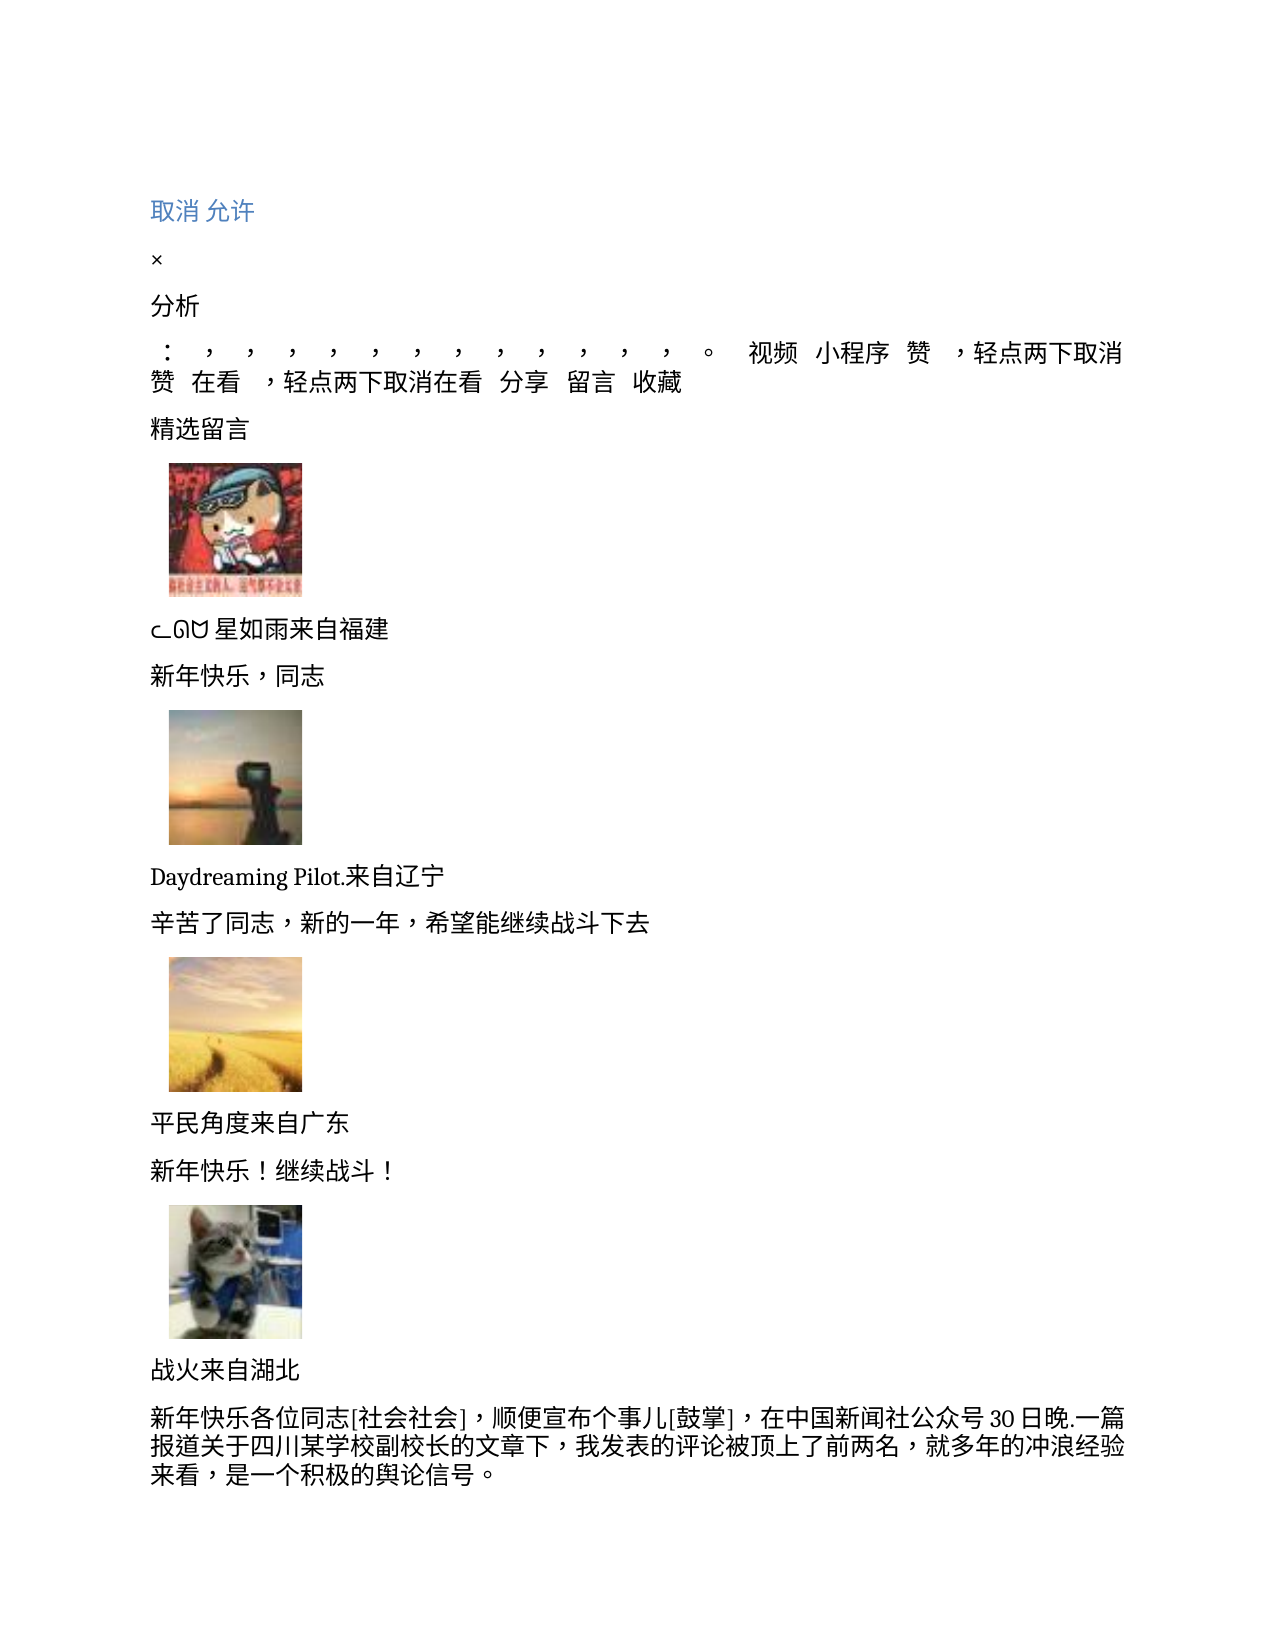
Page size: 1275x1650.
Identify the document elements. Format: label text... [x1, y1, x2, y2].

text Daydreaming Pilot.来自辽宁 [150, 863, 1125, 892]
text × [150, 245, 1125, 274]
text 取消 允许 [150, 197, 1125, 226]
picture [168, 710, 303, 845]
text ᓚᘏᗢ星如雨来自福建 [150, 616, 1125, 644]
text 辛苦了同志，新的一年，希望能继续战斗下去 [150, 910, 1125, 939]
text 新年快乐各位同志[社会社会]，顺便宣布个事儿[鼓掌]，在中国新闻社公众号30日晚.一篇报道关于四川某学校副校长的文章下，我发表的评论被顶上了前两名，就多年的冲浪经验来看，是一个积极的舆论信号。 [150, 1404, 1125, 1491]
text 平民角度来自广东 [150, 1110, 1125, 1139]
text ： ， ， ， ， ， ， ， ， ， ， ， ， 。 视频 小程序 赞 ，轻点两下取消赞 在看 ，轻点两下取消在看 分享 留言 收藏 [150, 340, 1125, 397]
text 新年快乐！继续战斗！ [150, 1157, 1125, 1186]
picture [168, 463, 303, 597]
text 分析 [150, 292, 1125, 321]
text 战火来自湖北 [150, 1357, 1125, 1386]
text 精选留言 [150, 416, 1125, 445]
picture [168, 1205, 303, 1339]
picture [168, 957, 303, 1092]
text 新年快乐，同志 [150, 663, 1125, 692]
